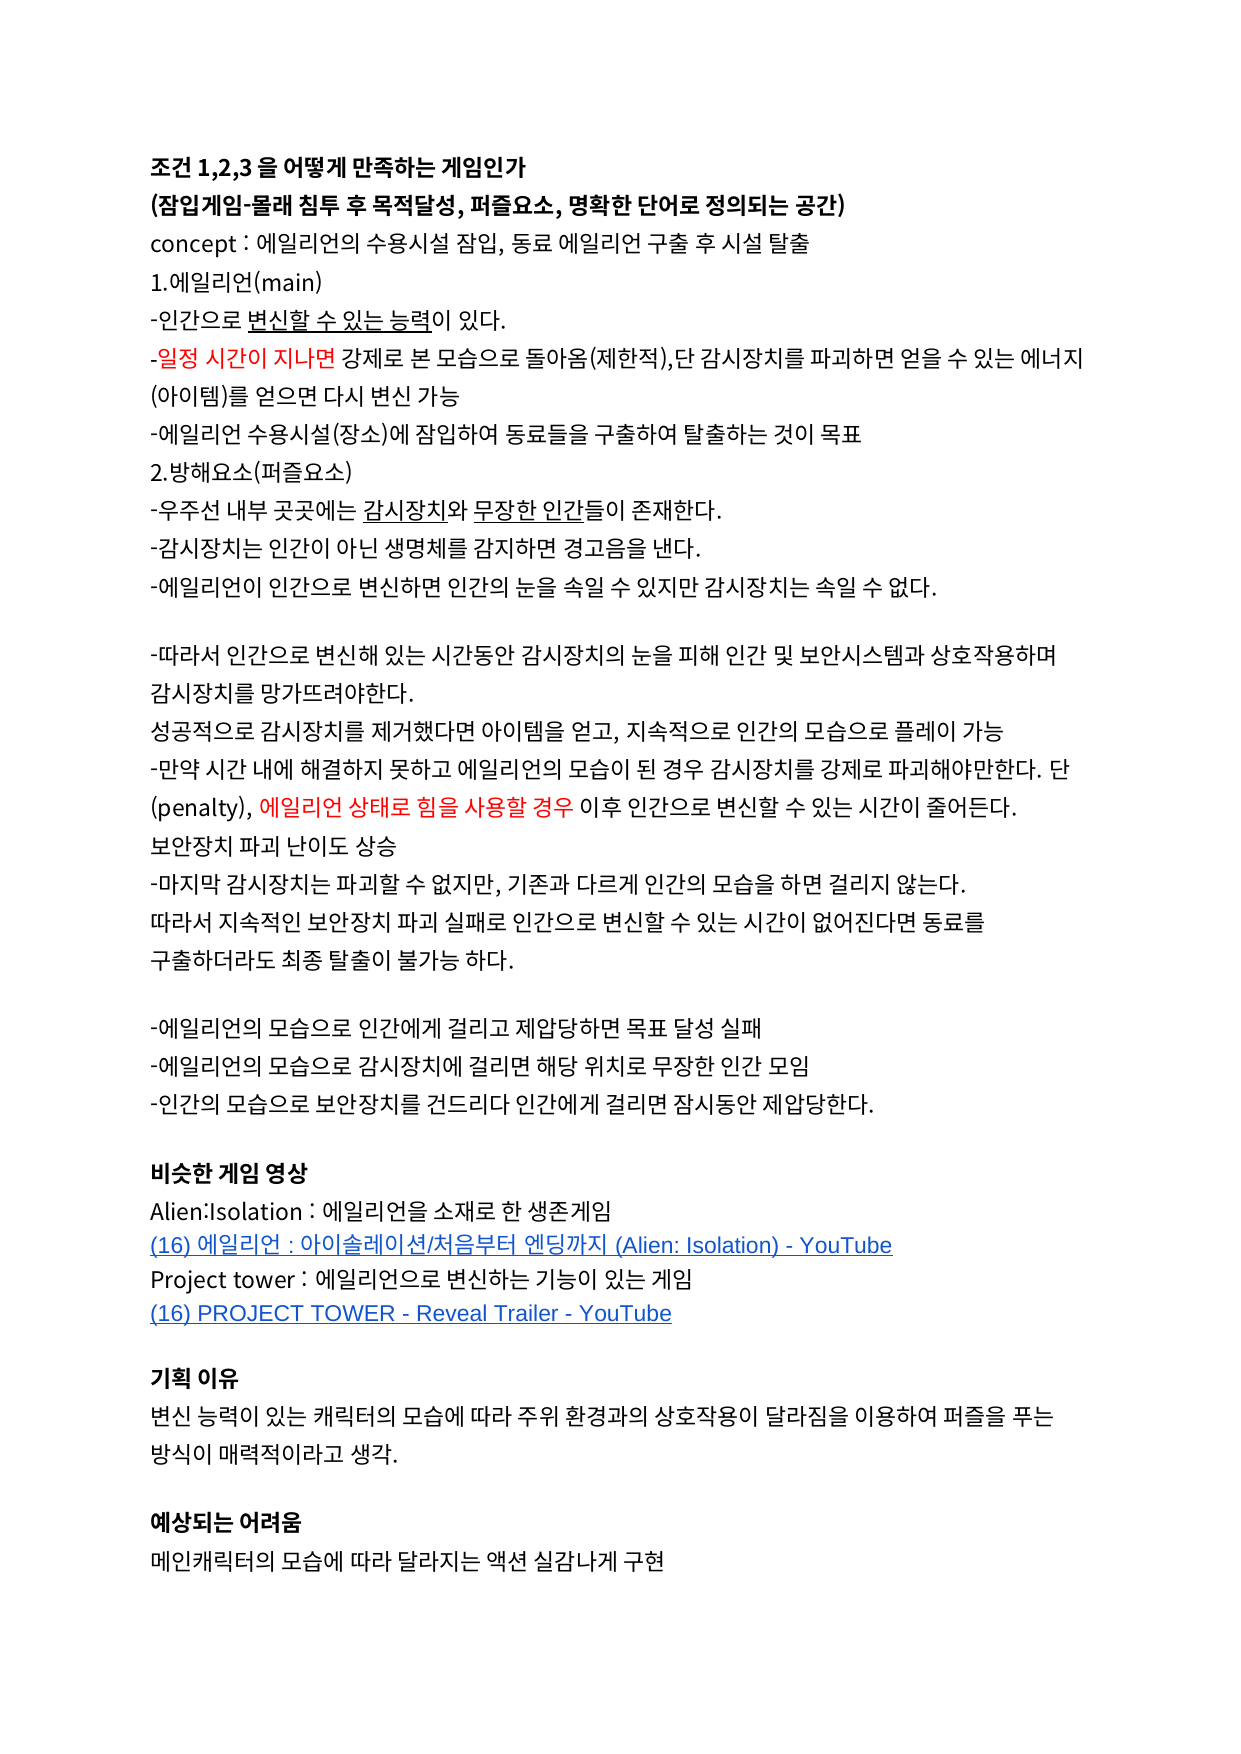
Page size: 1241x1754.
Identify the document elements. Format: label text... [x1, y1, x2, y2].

text -만약 시간 내에 해결하지 못하고 에일리언의 모습이 된 경우 감시장치를 강제로 파괴해야만한다. 단(penalty), 에일리언 상태로 힘을 사용할 경우 이후 인간으로 변신할 수 있는 시간이 줄어든다. 보안장치 파괴 난이도 상승 [150, 752, 1090, 862]
text -인간으로 변신할 수 있는 능력이 있다. [150, 302, 1090, 336]
text Alien:Isolation : 에일리언을 소재로 한 생존게임 [150, 1194, 1090, 1227]
text 따라서 지속적인 보안장치 파괴 실패로 인간으로 변신할 수 있는 시간이 없어진다면 동료를 구출하더라도 최종 탈출이 불가능 하다. [150, 904, 1090, 976]
text -따라서 인간으로 변신해 있는 시간동안 감시장치의 눈을 피해 인간 및 보안시스템과 상호작용하며 감시장치를 망가뜨려야한다. [150, 638, 1090, 709]
text -에일리언의 모습으로 인간에게 걸리고 제압당하면 목표 달성 실패 [150, 1011, 1090, 1044]
text -감시장치는 인간이 아닌 생명체를 감지하면 경고음을 낸다. [150, 531, 1090, 564]
text -마지막 감시장치는 파괴할 수 없지만, 기존과 다르게 인간의 모습을 하면 걸리지 않는다. [150, 866, 1090, 900]
text Project tower : 에일리언으로 변신하는 기능이 있는 게임 [150, 1262, 1090, 1295]
text (16) 에일리언 : 아이솔레이션/처음부터 엔딩까지 (Alien: Isolation) - YouTube [150, 1232, 1090, 1258]
text 1.에일리언(main) [150, 264, 1090, 298]
text (잠입게임-몰래 침투 후 목적달성, 퍼즐요소, 명확한 단어로 정의되는 공간) [150, 188, 1090, 221]
text 성공적으로 감시장치를 제거했다면 아이템을 얻고, 지속적으로 인간의 모습으로 플레이 가능 [150, 714, 1090, 747]
text 기획 이유 [150, 1361, 1090, 1394]
text concept : 에일리언의 수용시설 잠입, 동료 에일리언 구출 후 시설 탈출 [150, 226, 1090, 259]
text (16) PROJECT TOWER - Reveal Trailer - YouTube [150, 1300, 1090, 1327]
text -에일리언 수용시설(장소)에 잠입하여 동료들을 구출하여 탈출하는 것이 목표 [150, 417, 1090, 450]
text 메인캐릭터의 모습에 따라 달라지는 액션 실감나게 구현 [150, 1543, 1090, 1577]
text 비슷한 게임 영상 [150, 1156, 1090, 1189]
text -에일리언의 모습으로 감시장치에 걸리면 해당 위치로 무장한 인간 모임 [150, 1049, 1090, 1082]
text -인간의 모습으로 보안장치를 건드리다 인간에게 걸리면 잠시동안 제압당한다. [150, 1087, 1090, 1121]
text 예상되는 어려움 [150, 1505, 1090, 1538]
text 2.방해요소(퍼즐요소) [150, 455, 1090, 488]
text -우주선 내부 곳곳에는 감시장치와 무장한 인간들이 존재한다. [150, 493, 1090, 526]
text 변신 능력이 있는 캐릭터의 모습에 따라 주위 환경과의 상호작용이 달라짐을 이용하여 퍼즐을 푸는 방식이 매력적이라고 생각. [150, 1399, 1090, 1470]
text 조건 1,2,3을 어떻게 만족하는 게임인가 [150, 150, 1090, 183]
text -에일리언이 인간으로 변신하면 인간의 눈을 속일 수 있지만 감시장치는 속일 수 없다. [150, 569, 1090, 603]
text -일정 시간이 지나면 강제로 본 모습으로 돌아옴(제한적),단 감시장치를 파괴하면 얻을 수 있는 에너지(아이템)를 얻으면 다시 변신 가능 [150, 341, 1090, 412]
